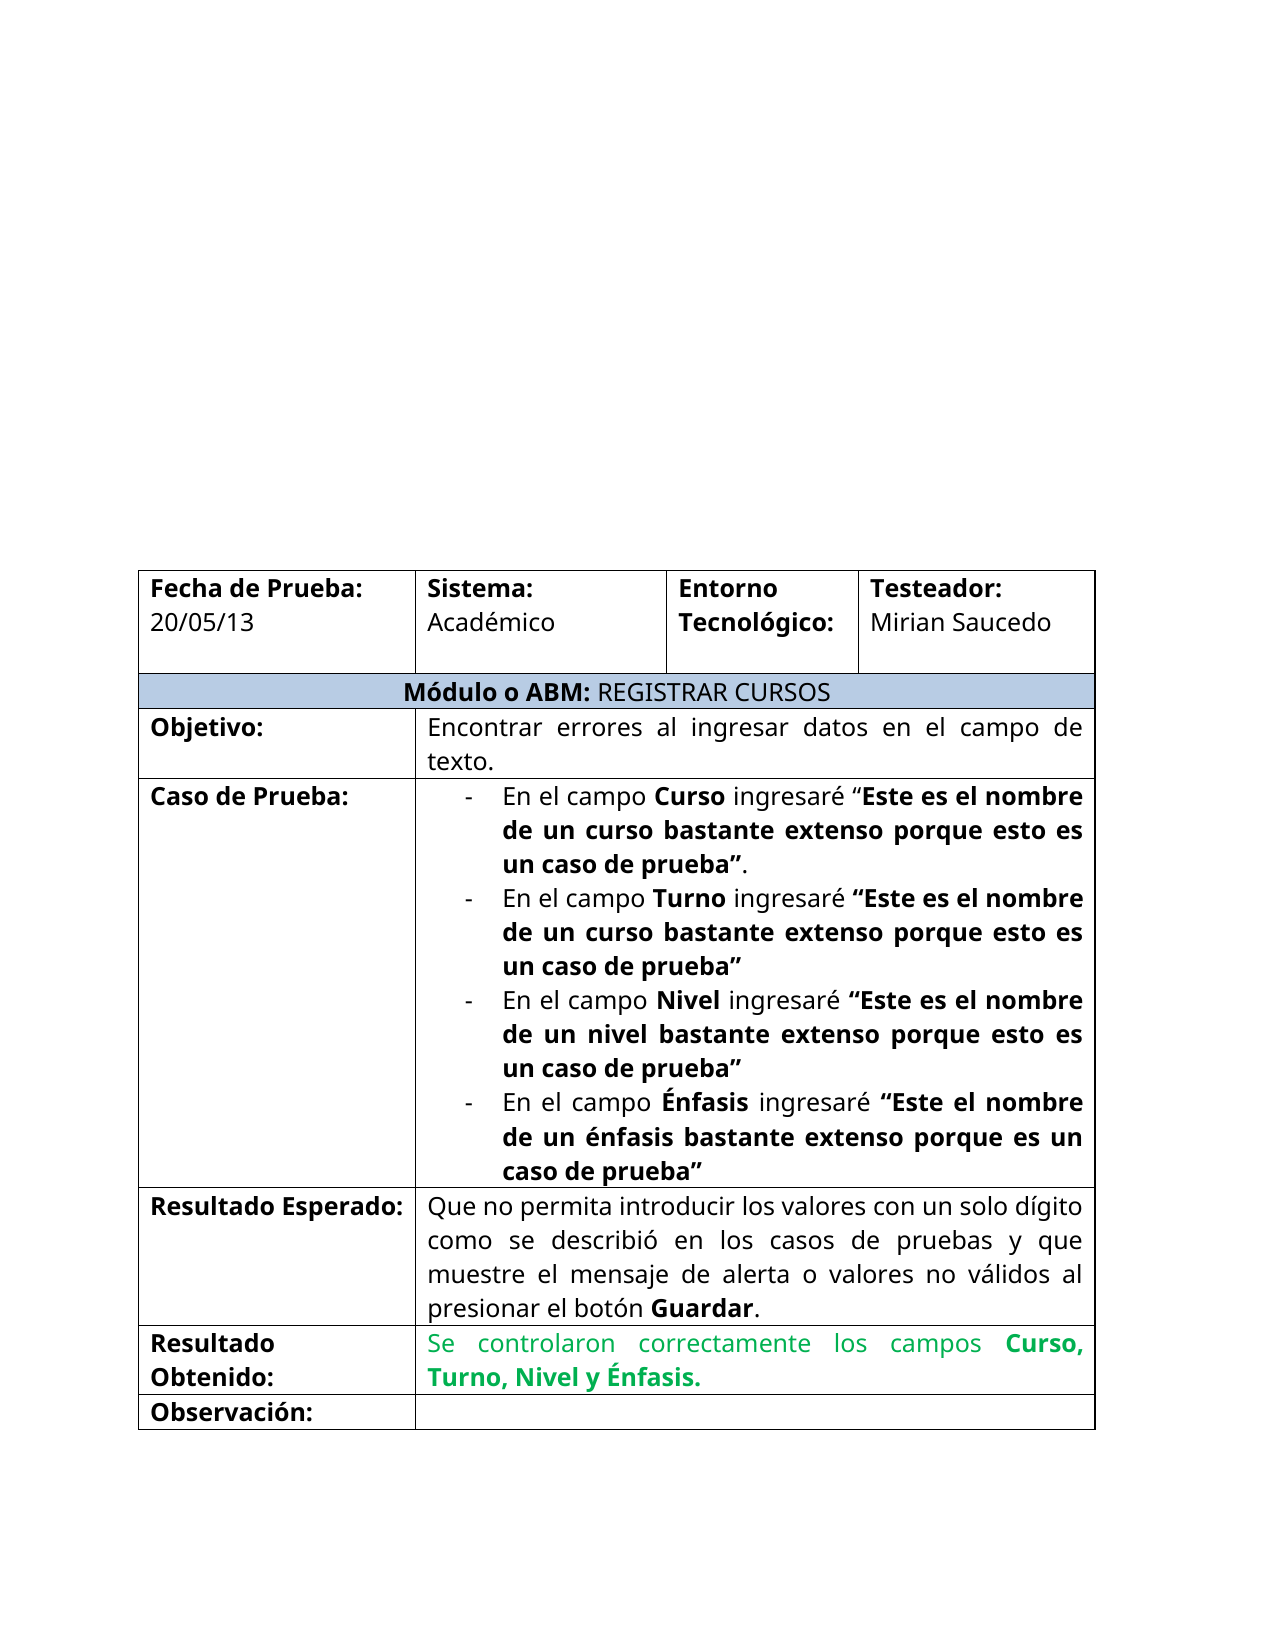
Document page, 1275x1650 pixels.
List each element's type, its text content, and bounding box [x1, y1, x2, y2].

table_header Fecha de Prueba: 20/05/13 [139, 571, 415, 673]
table_cell Encontrar errores al ingresar datos en el campo de texto. [416, 709, 1094, 777]
table_cell Resultado Obtenido: [139, 1326, 415, 1394]
table_cell [416, 1395, 1094, 1429]
table_header Sistema: Académico [416, 571, 666, 673]
table_cell En el campo Curso ingresaré “Este es el nombre de un curso bastante extenso porque esto es un caso de prueba”. En el campo Turno ingresaré “Este es el nombre de un curso bastante extenso porque esto es un caso de prueba” En el campo Nivel ingresaré “Este es el nombre de un nivel bastante extenso porque esto es un caso de prueba” En el campo Énfasis ingresaré “Este el nombre de un énfasis bastante extenso porque es un caso de prueba” [416, 779, 1094, 1187]
table_cell Objetivo: [139, 709, 415, 777]
table_header Entorno Tecnológico: [667, 571, 858, 673]
table_cell Se controlaron correctamente los campos Curso, Turno, Nivel y Énfasis. [416, 1326, 1094, 1394]
table_header Testeador: Mirian Saucedo [859, 571, 1094, 673]
table_cell Resultado Esperado: [139, 1188, 415, 1324]
table_cell Observación: [139, 1395, 415, 1429]
table_cell Módulo o ABM: REGISTRAR CURSOS [139, 674, 1094, 708]
table_cell Caso de Prueba: [139, 779, 415, 1187]
